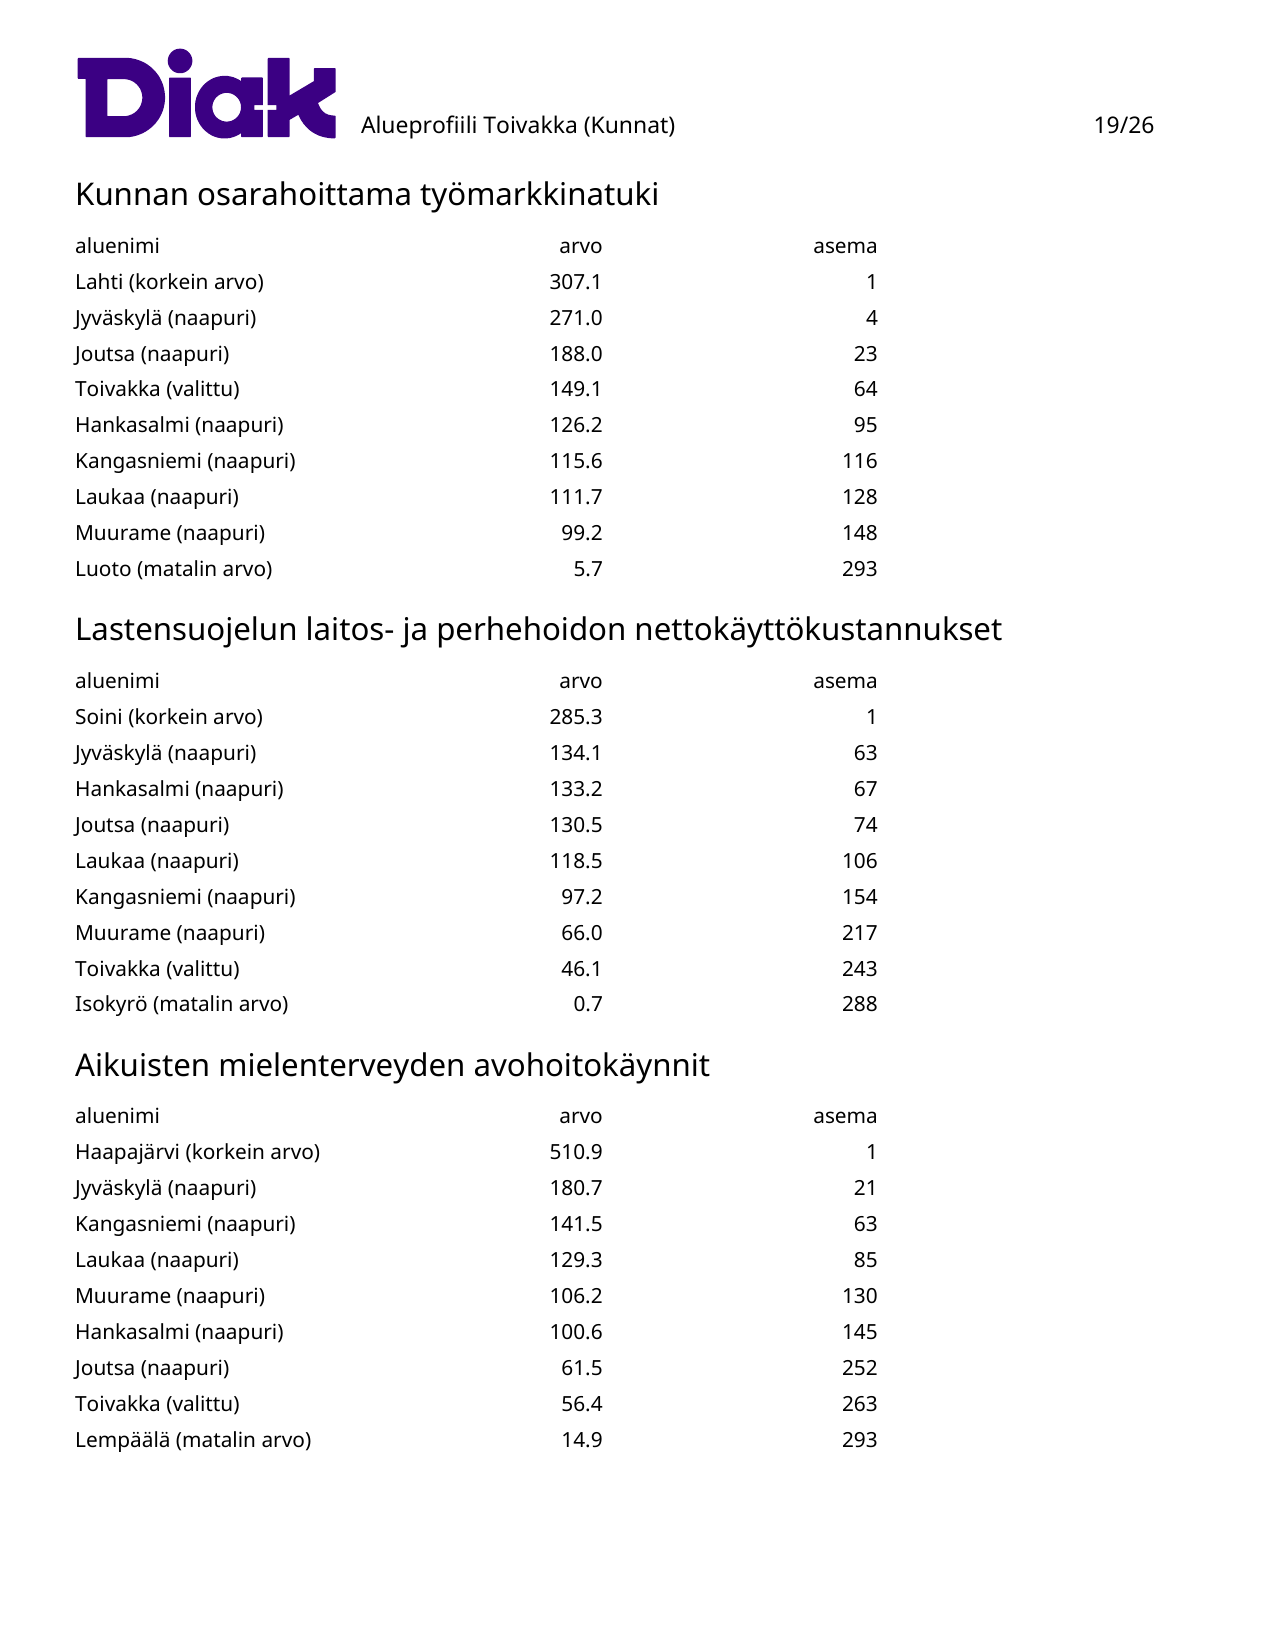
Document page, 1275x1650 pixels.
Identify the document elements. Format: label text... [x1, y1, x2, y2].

table_cell 263 [614, 1385, 889, 1421]
table_cell Joutsa (naapuri) [64, 1349, 339, 1385]
table_cell 1 [614, 263, 889, 299]
table_cell Laukaa (naapuri) [64, 1241, 339, 1277]
table_cell 63 [614, 1206, 889, 1241]
table_cell 141.5 [339, 1206, 614, 1241]
table_header asema [614, 227, 889, 263]
table_cell 307.1 [339, 263, 614, 299]
table_cell 271.0 [339, 299, 614, 335]
table_cell 149.1 [339, 371, 614, 407]
table_cell Soini (korkein arvo) [64, 698, 339, 734]
table_cell 56.4 [339, 1385, 614, 1421]
table_cell Jyväskylä (naapuri) [64, 734, 339, 770]
table_header asema [614, 1098, 889, 1134]
table_cell 130 [614, 1278, 889, 1313]
table_cell 129.3 [339, 1241, 614, 1277]
table_cell Haapajärvi (korkein arvo) [64, 1134, 339, 1169]
table_cell Toivakka (valittu) [64, 371, 339, 407]
table_cell 74 [614, 806, 889, 842]
table_cell Muurame (naapuri) [64, 914, 339, 950]
table_cell 46.1 [339, 950, 614, 986]
table_cell Toivakka (valittu) [64, 1385, 339, 1421]
table_cell 111.7 [339, 479, 614, 514]
table_cell 0.7 [339, 986, 614, 1022]
table_cell 130.5 [339, 806, 614, 842]
table_cell 4 [614, 299, 889, 335]
table_cell 293 [614, 551, 889, 586]
table_cell 63 [614, 734, 889, 770]
table_cell 97.2 [339, 878, 614, 914]
table_cell Muurame (naapuri) [64, 1278, 339, 1313]
table_cell 293 [614, 1421, 889, 1457]
table_cell 252 [614, 1349, 889, 1385]
table_cell 64 [614, 371, 889, 407]
table_cell 67 [614, 770, 889, 806]
table_cell Luoto (matalin arvo) [64, 551, 339, 586]
table_cell 23 [614, 335, 889, 371]
table_cell 21 [614, 1170, 889, 1206]
table_cell 1 [614, 698, 889, 734]
table_cell 148 [614, 515, 889, 551]
table_cell 61.5 [339, 1349, 614, 1385]
table_cell 217 [614, 914, 889, 950]
table_cell 180.7 [339, 1170, 614, 1206]
table_cell 188.0 [339, 335, 614, 371]
table_cell 116 [614, 443, 889, 479]
table_cell Hankasalmi (naapuri) [64, 770, 339, 806]
table_header arvo [339, 1098, 614, 1134]
table_cell 243 [614, 950, 889, 986]
table_cell 115.6 [339, 443, 614, 479]
table_cell 1 [614, 1134, 889, 1169]
table_header asema [614, 663, 889, 698]
table_cell Lempäälä (matalin arvo) [64, 1421, 339, 1457]
table_cell Hankasalmi (naapuri) [64, 407, 339, 443]
table_cell Laukaa (naapuri) [64, 479, 339, 514]
table_cell 154 [614, 878, 889, 914]
table_cell Jyväskylä (naapuri) [64, 1170, 339, 1206]
table_cell 85 [614, 1241, 889, 1277]
table_cell Toivakka (valittu) [64, 950, 339, 986]
table_cell 133.2 [339, 770, 614, 806]
table_cell 100.6 [339, 1313, 614, 1349]
table_header arvo [339, 663, 614, 698]
table_cell 285.3 [339, 698, 614, 734]
subtitle Lastensuojelun laitos- ja perhehoidon nettokäyttökustannukset [75, 607, 1200, 650]
table_cell 128 [614, 479, 889, 514]
table_cell Joutsa (naapuri) [64, 806, 339, 842]
table_header aluenimi [64, 663, 339, 698]
table_cell 288 [614, 986, 889, 1022]
table_cell Kangasniemi (naapuri) [64, 443, 339, 479]
table_cell 510.9 [339, 1134, 614, 1169]
table_header aluenimi [64, 1098, 339, 1134]
table_cell 95 [614, 407, 889, 443]
subtitle Aikuisten mielenterveyden avohoitokäynnit [75, 1043, 1200, 1085]
table_cell 118.5 [339, 842, 614, 878]
table_cell 66.0 [339, 914, 614, 950]
table_cell 126.2 [339, 407, 614, 443]
table_cell Joutsa (naapuri) [64, 335, 339, 371]
table_cell Hankasalmi (naapuri) [64, 1313, 339, 1349]
table_cell 14.9 [339, 1421, 614, 1457]
table_cell Kangasniemi (naapuri) [64, 1206, 339, 1241]
table_cell Jyväskylä (naapuri) [64, 299, 339, 335]
table_cell Isokyrö (matalin arvo) [64, 986, 339, 1022]
table_cell Muurame (naapuri) [64, 515, 339, 551]
table_cell Kangasniemi (naapuri) [64, 878, 339, 914]
table_cell Lahti (korkein arvo) [64, 263, 339, 299]
table_cell 134.1 [339, 734, 614, 770]
table_cell Laukaa (naapuri) [64, 842, 339, 878]
table_cell 99.2 [339, 515, 614, 551]
table_header aluenimi [64, 227, 339, 263]
table_cell 106 [614, 842, 889, 878]
table_header arvo [339, 227, 614, 263]
table_cell 106.2 [339, 1278, 614, 1313]
table_cell 145 [614, 1313, 889, 1349]
table_cell 5.7 [339, 551, 614, 586]
subtitle Kunnan osarahoittama työmarkkinatuki [75, 172, 1200, 214]
